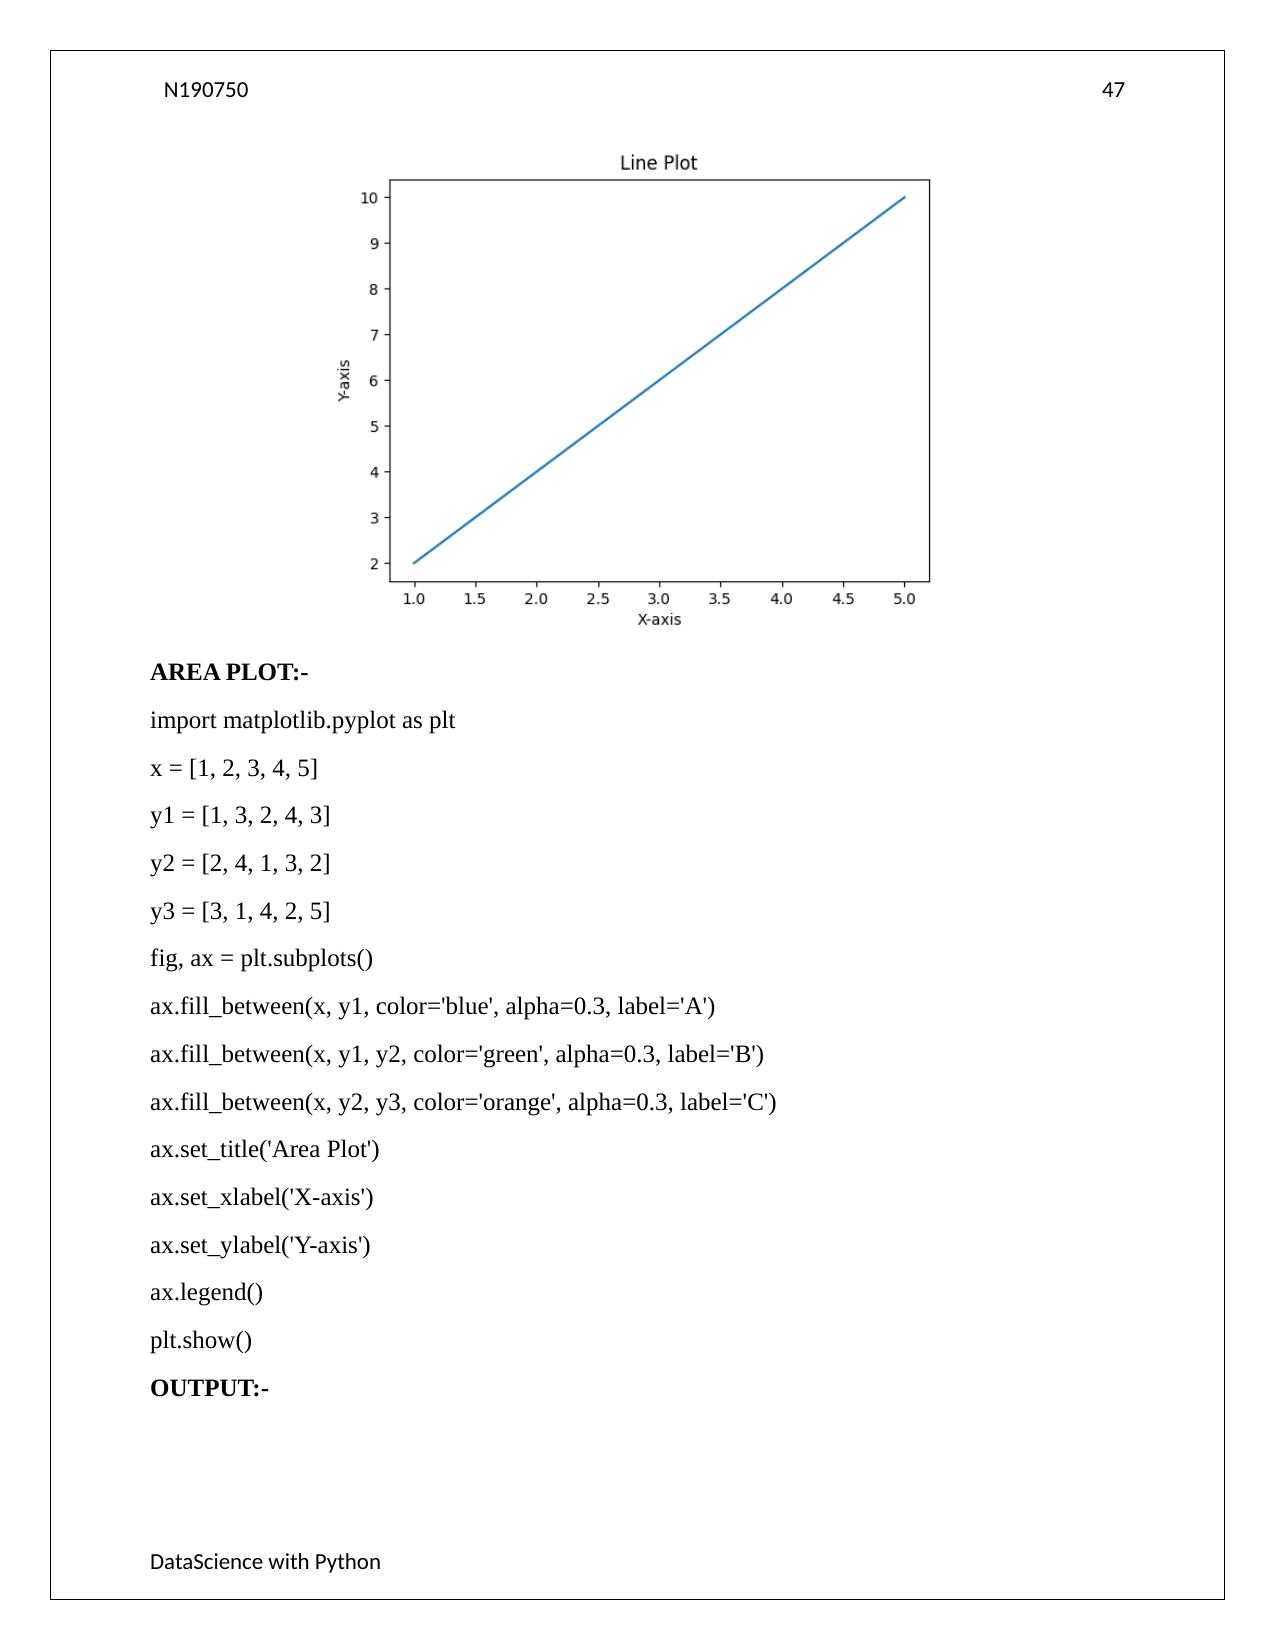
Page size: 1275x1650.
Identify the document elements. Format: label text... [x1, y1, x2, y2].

text ax.legend() [150, 1277, 1125, 1306]
text ax.fill_between(x, y2, y3, color='orange', alpha=0.3, label='C') [150, 1087, 1125, 1115]
text ax.set_title('Area Plot') [150, 1134, 1125, 1163]
text ax.fill_between(x, y1, color='blue', alpha=0.3, label='A') [150, 991, 1125, 1020]
text ax.fill_between(x, y1, y2, color='green', alpha=0.3, label='B') [150, 1039, 1125, 1068]
text y3 = [3, 1, 4, 2, 5] [150, 896, 1125, 924]
text ax.set_xlabel('X-axis') [150, 1182, 1125, 1211]
text plt.show() [150, 1325, 1125, 1354]
text OUTPUT:- [150, 1373, 1125, 1402]
picture [322, 150, 953, 639]
text import matplotlib.pyplot as plt [150, 705, 1125, 734]
text y1 = [1, 3, 2, 4, 3] [150, 800, 1125, 829]
text fig, ax = plt.subplots() [150, 943, 1125, 972]
text AREA PLOT:- [150, 657, 1125, 686]
text x = [1, 2, 3, 4, 5] [150, 753, 1125, 781]
text y2 = [2, 4, 1, 3, 2] [150, 848, 1125, 877]
text ax.set_ylabel('Y-axis') [150, 1230, 1125, 1258]
